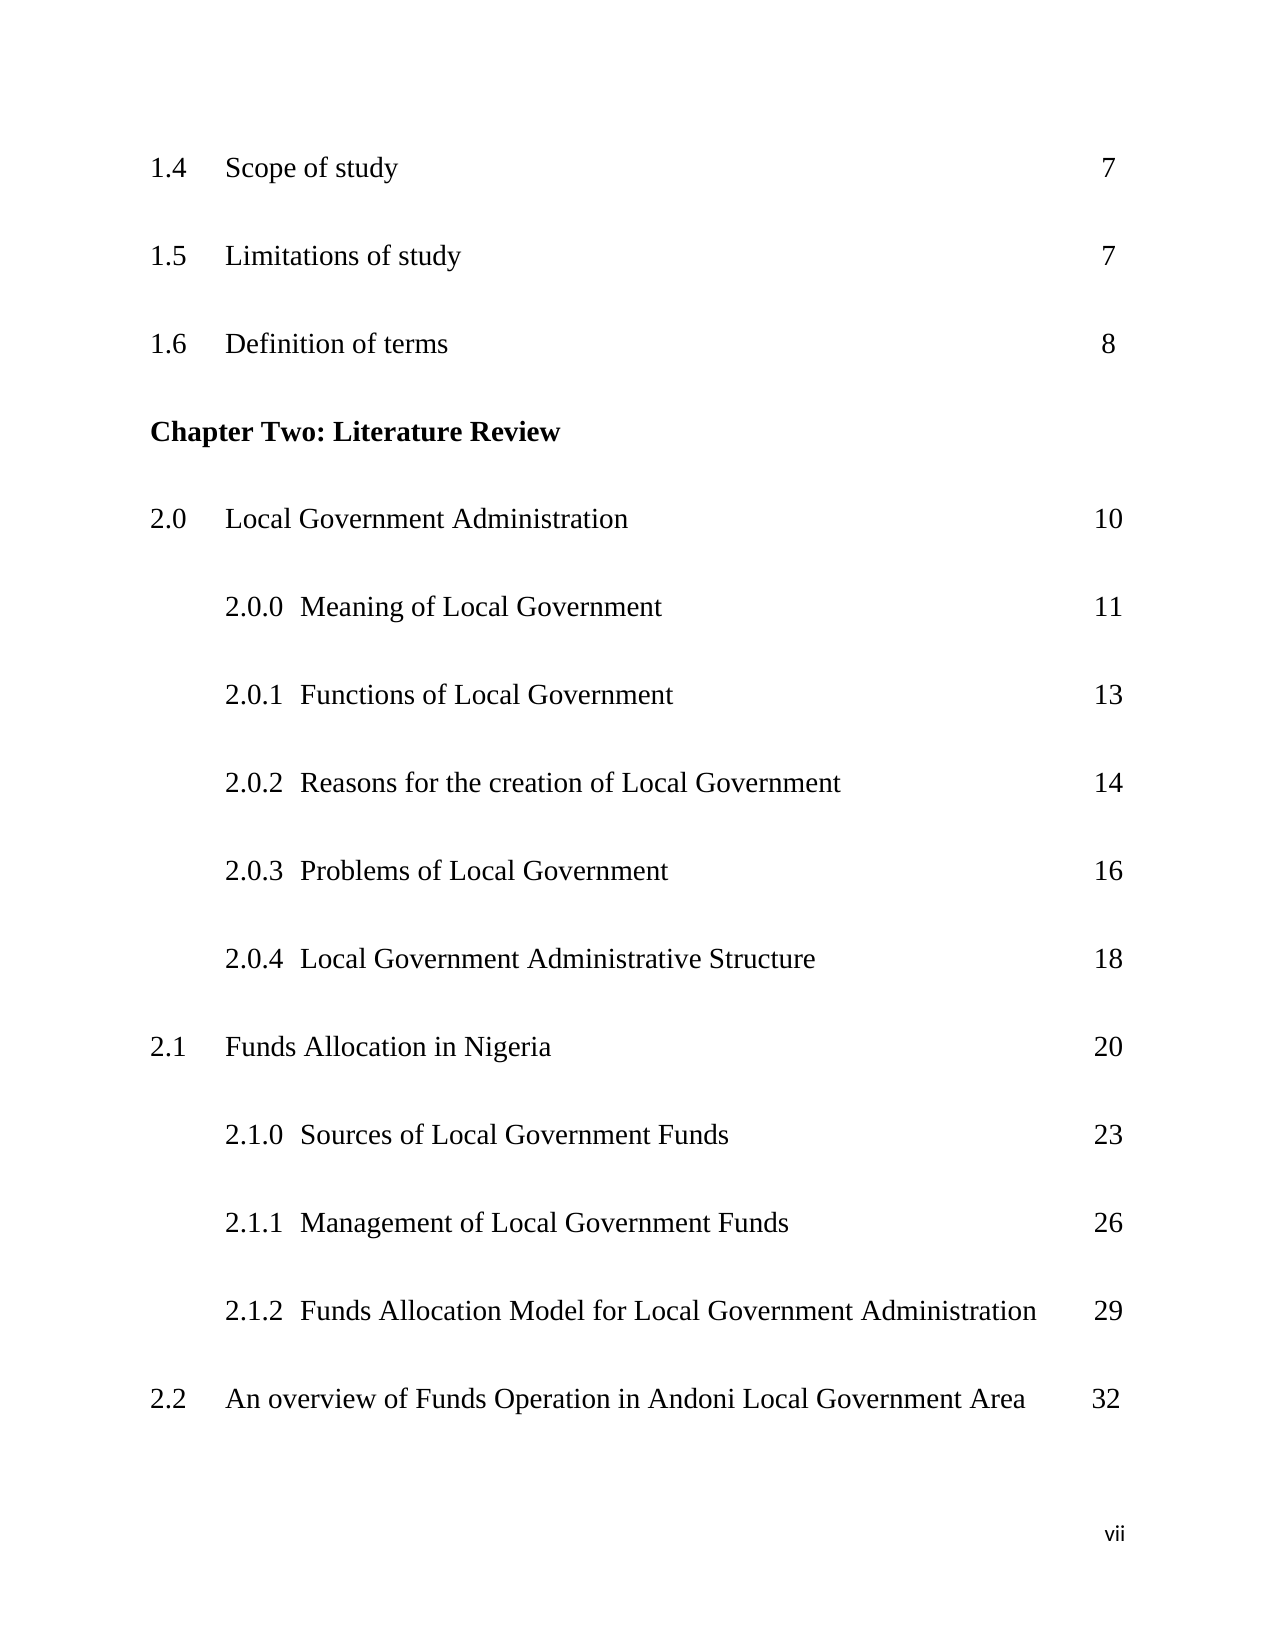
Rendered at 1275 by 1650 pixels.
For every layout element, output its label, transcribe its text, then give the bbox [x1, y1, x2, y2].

text 2.1.0 Sources of Local Government Funds 23 [150, 1117, 1125, 1151]
text 2.0.3 Problems of Local Government 16 [150, 853, 1125, 887]
text 1.5 Limitations of study 7 [150, 238, 1125, 271]
text 1.6 Definition of terms 8 [150, 326, 1125, 359]
text 2.2 An overview of Funds Operation in Andoni Local Government Area 32 [150, 1381, 1125, 1414]
text 2.0 Local Government Administration 10 [150, 502, 1125, 535]
text 2.0.2 Reasons for the creation of Local Government 14 [150, 765, 1125, 799]
text 2.0.4 Local Government Administrative Structure 18 [150, 941, 1125, 975]
text 1.4 Scope of study 7 [150, 150, 1125, 183]
text 2.1.2 Funds Allocation Model for Local Government Administration 29 [150, 1293, 1125, 1326]
text 2.0.1 Functions of Local Government 13 [150, 677, 1125, 711]
text 2.1 Funds Allocation in Nigeria 20 [150, 1029, 1125, 1063]
text 2.1.1 Management of Local Government Funds 26 [150, 1205, 1125, 1238]
text 2.0.0 Meaning of Local Government 11 [150, 589, 1125, 623]
text Chapter Two: Literature Review [150, 414, 1125, 447]
